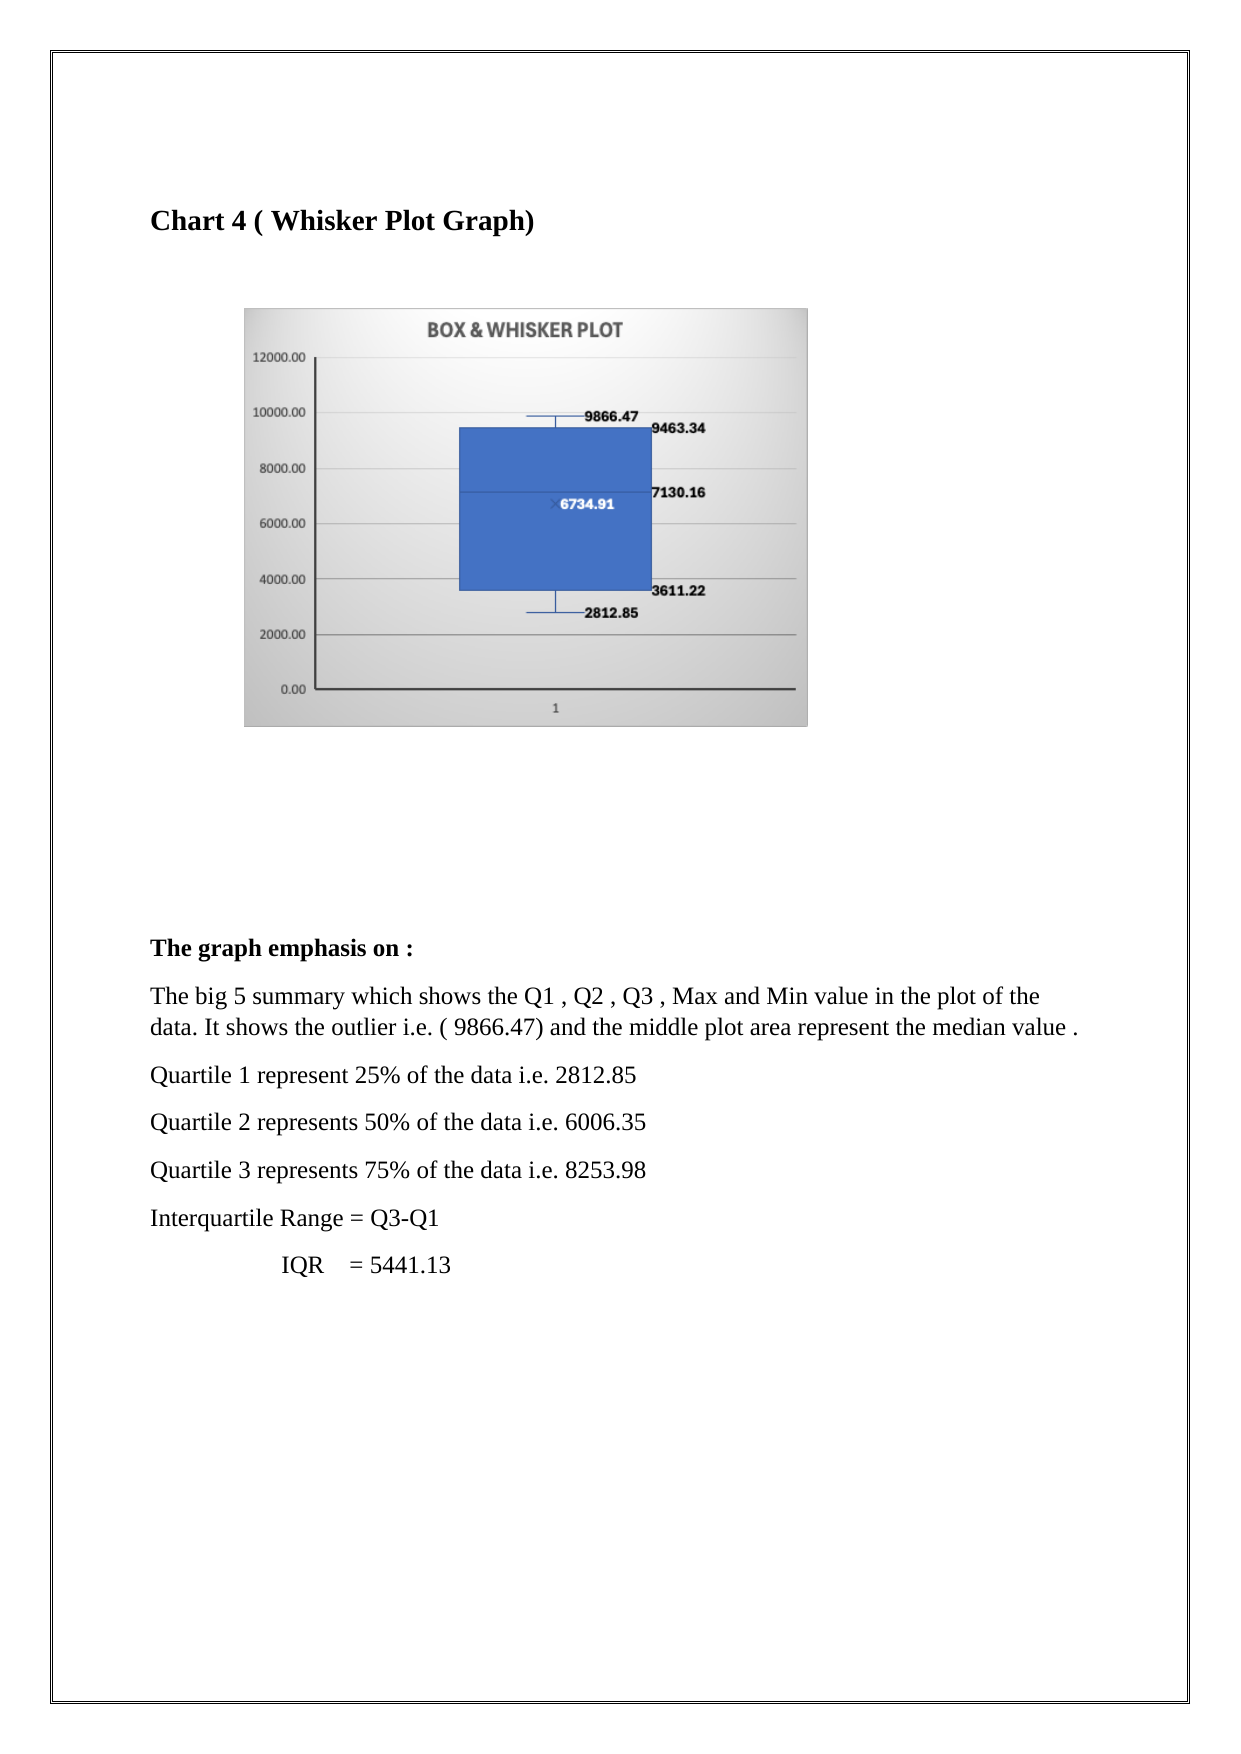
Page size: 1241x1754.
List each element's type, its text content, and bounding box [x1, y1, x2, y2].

text Chart 4 ( Whisker Plot Graph) [150, 203, 1090, 236]
text Quartile 2 represents 50% of the data i.e. 6006.35 [150, 1107, 1090, 1136]
text The graph emphasis on : [150, 933, 1090, 962]
text Quartile 3 represents 75% of the data i.e. 8253.98 [150, 1155, 1090, 1184]
text Interquartile Range = Q3-Q1 [150, 1203, 1090, 1232]
text The big 5 summary which shows the Q1 , Q2 , Q3 , Max and Min value in the plot of the data. It shows the outlier i.e. ( 9866.47) and the middle plot area represent the median value . [150, 981, 1090, 1041]
picture [244, 308, 997, 867]
text IQR = 5441.13 [150, 1251, 1090, 1279]
text Quartile 1 represent 25% of the data i.e. 2812.85 [150, 1060, 1090, 1088]
